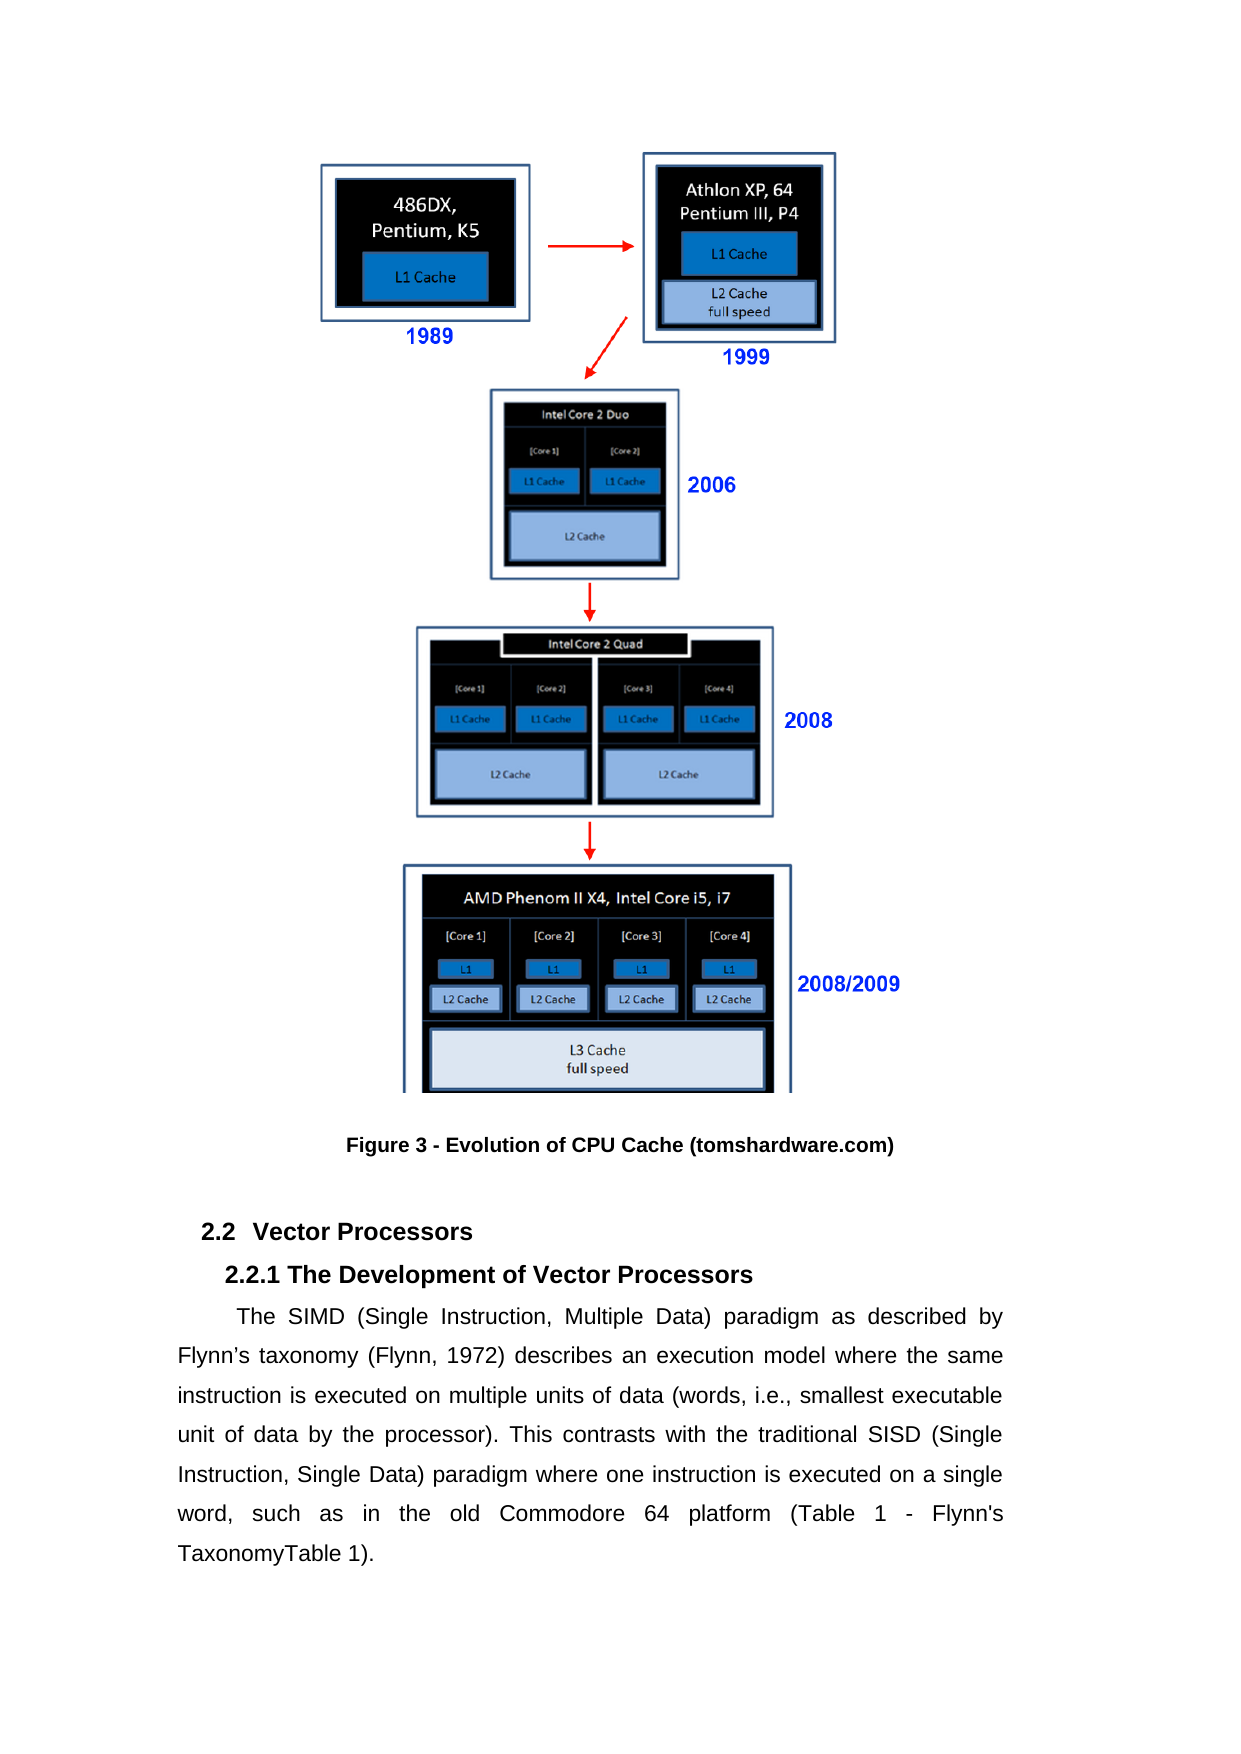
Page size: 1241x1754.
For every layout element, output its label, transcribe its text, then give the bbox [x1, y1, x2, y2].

list The Development of Vector Processors [177, 1260, 1004, 1289]
text Figure 3 - Evolution of CPU Cache (tomshardware.com) [177, 1132, 1004, 1156]
text The SIMD (Single Instruction, Multiple Data) paradigm as described by Flynn’s taxonomy (Flynn, 1972) describes an execution model where the same instruction is executed on multiple units of data (words, i.e., smallest executable unit of data by the processor). This contrasts with the traditional SISD (Single Instruction, Single Data) paradigm where one instruction is executed on a single word, such as in the old Commodore 64 platform (Table 1 - Flynn's Taxonomy). [177, 1303, 1004, 1566]
picture [263, 147, 918, 1108]
text Vector Processors [177, 1217, 1004, 1246]
